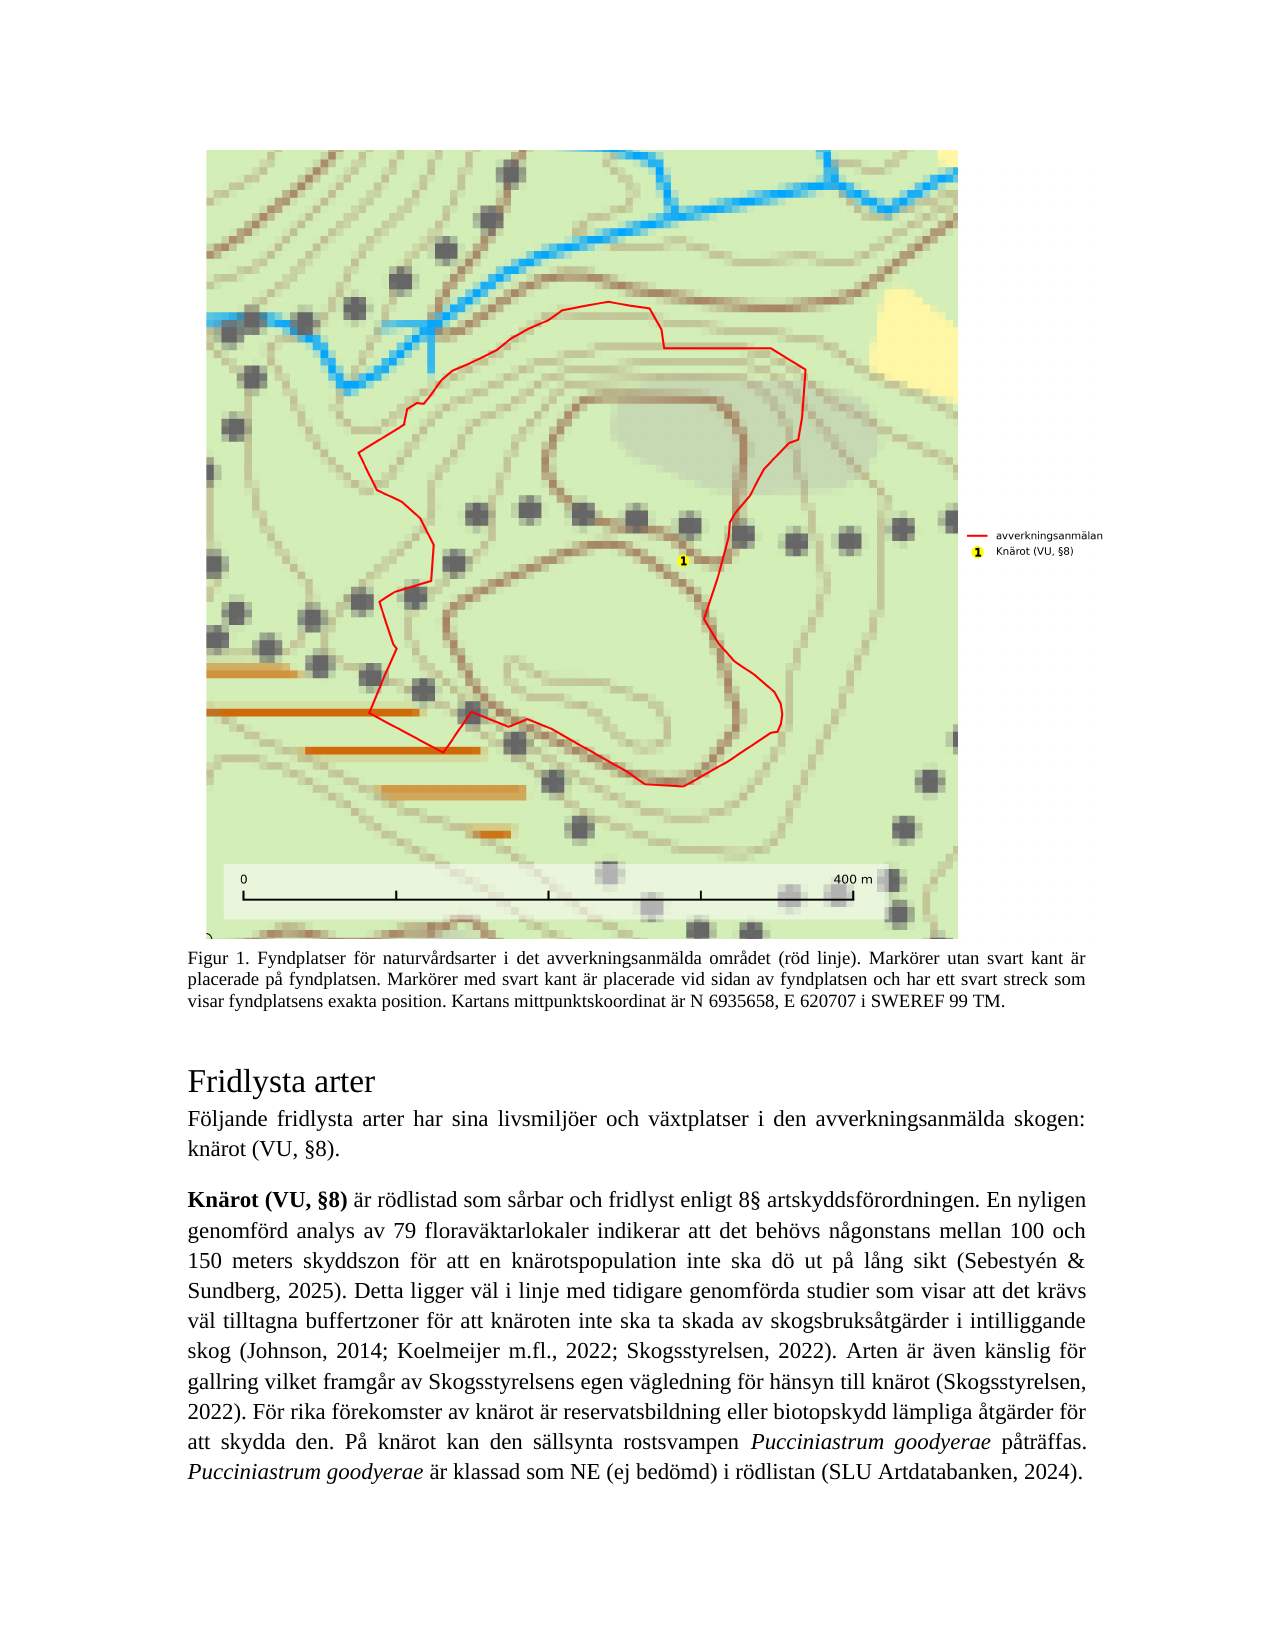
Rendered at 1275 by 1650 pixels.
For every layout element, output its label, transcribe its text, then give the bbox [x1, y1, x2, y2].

picture [206, 150, 1107, 939]
subtitle Fridlysta arter [187, 1061, 1087, 1099]
text Knärot (VU, §8) är rödlistad som sårbar och fridlyst enligt 8§ artskyddsförordningen. En nyligen genomförd analys av 79 floraväktarlokaler indikerar att det behövs någonstans mellan 100 och 150 meters skyddszon för att en knärotspopulation inte ska dö ut på lång sikt (Sebestyén & Sundberg, 2025). Detta ligger väl i linje med tidigare genomförda studier som visar att det krävs väl tilltagna buffertzoner för att knäroten inte ska ta skada av skogsbruksåtgärder i intilliggande skog (Johnson, 2014; Koelmeijer m.fl., 2022; Skogsstyrelsen, 2022). Arten är även känslig för gallring vilket framgår av Skogsstyrelsens egen vägledning för hänsyn till knärot (Skogsstyrelsen, 2022). För rika förekomster av knärot är reservatsbildning eller biotopskydd lämpliga åtgärder för att skydda den. På knärot kan den sällsynta rostsvampen Pucciniastrum goodyerae påträffas. Pucciniastrum goodyerae är klassad som NE (ej bedömd) i rödlistan (SLU Artdatabanken, 2024). [187, 1187, 1087, 1485]
text Följande fridlysta arter har sina livsmiljöer och växtplatser i den avverkningsanmälda skogen: knärot (VU, §8). [187, 1105, 1087, 1162]
text Figur 1. Fyndplatser för naturvårdsarter i det avverkningsanmälda området (röd linje). Markörer utan svart kant är placerade på fyndplatsen. Markörer med svart kant är placerade vid sidan av fyndplatsen och har ett svart streck som visar fyndplatsens exakta position. Kartans mittpunktskoordinat är N 6935658, E 620707 i SWEREF 99 TM. [187, 947, 1087, 1011]
